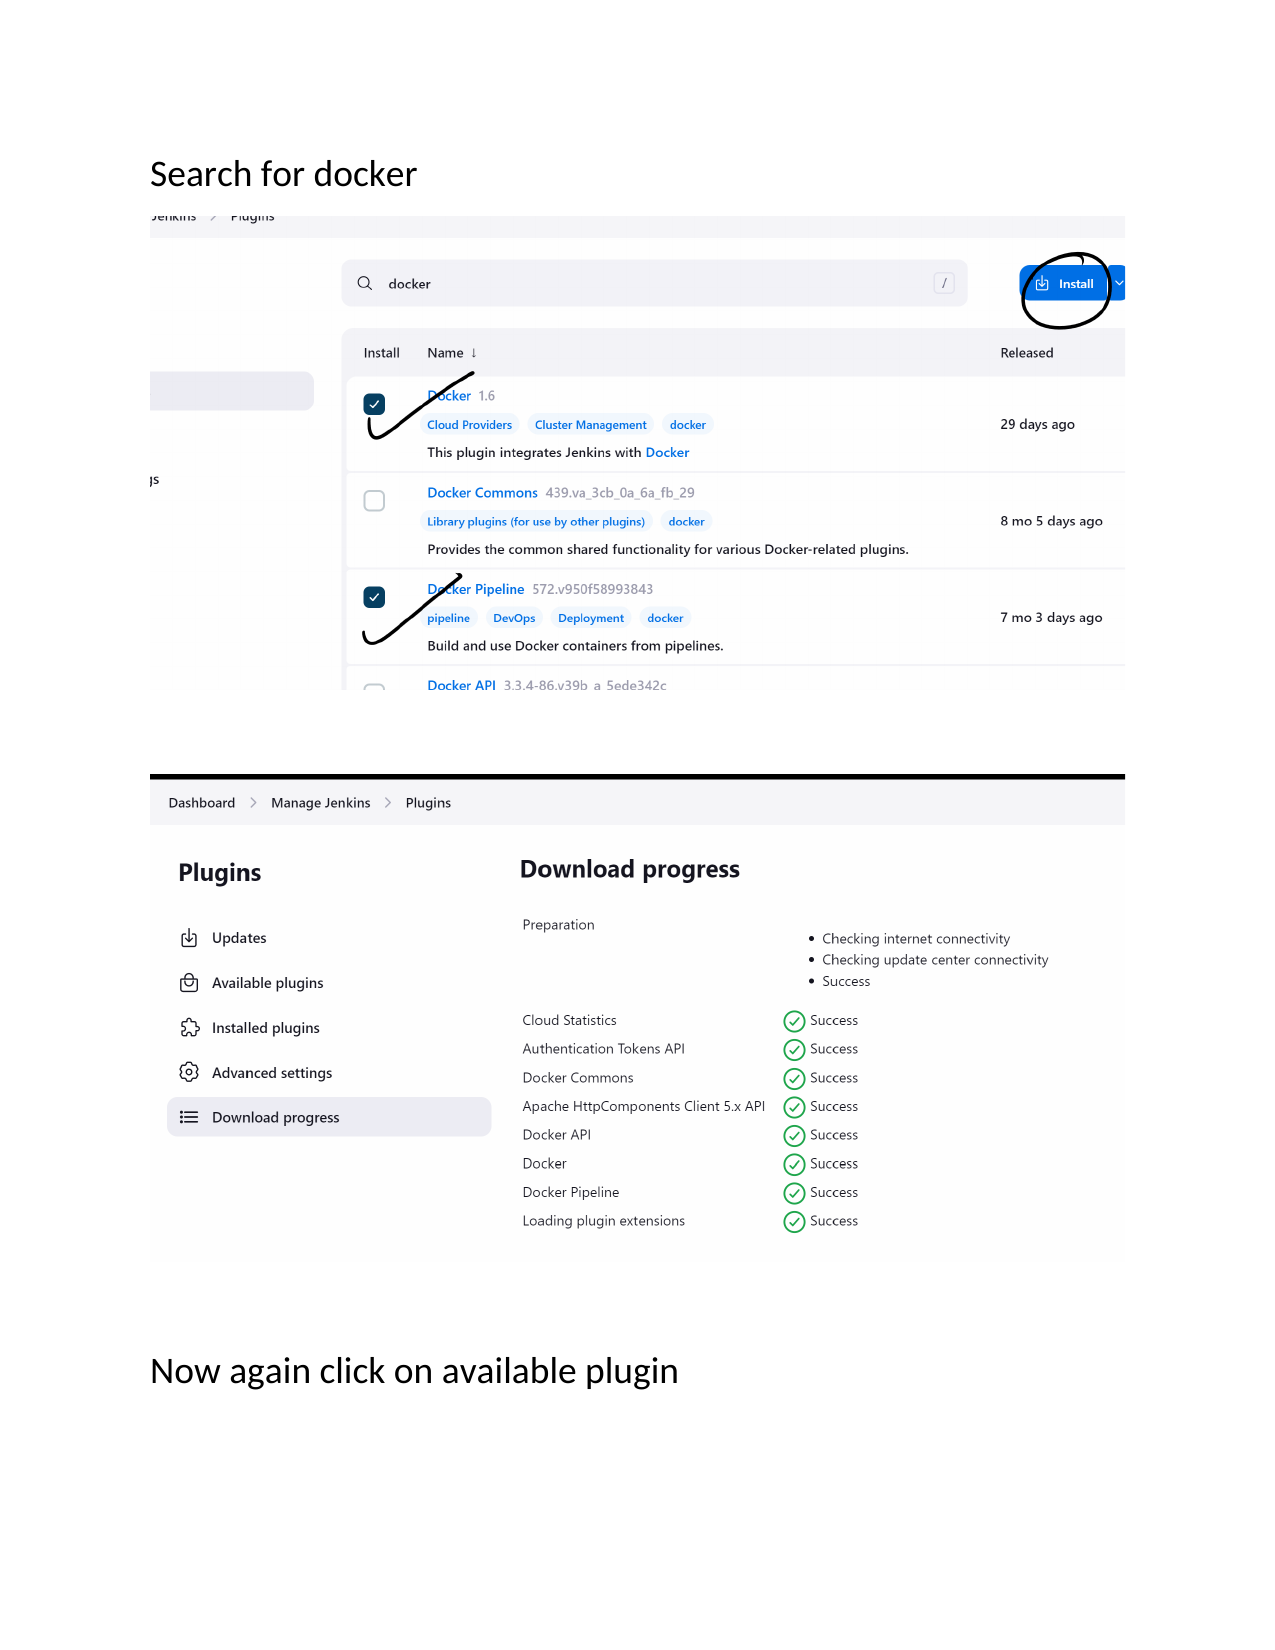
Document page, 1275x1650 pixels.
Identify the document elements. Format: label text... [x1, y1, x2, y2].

text Now again click on available plugin [150, 1347, 1125, 1393]
picture [150, 774, 1125, 1262]
picture [150, 216, 1125, 690]
text Search for docker [150, 150, 1125, 196]
